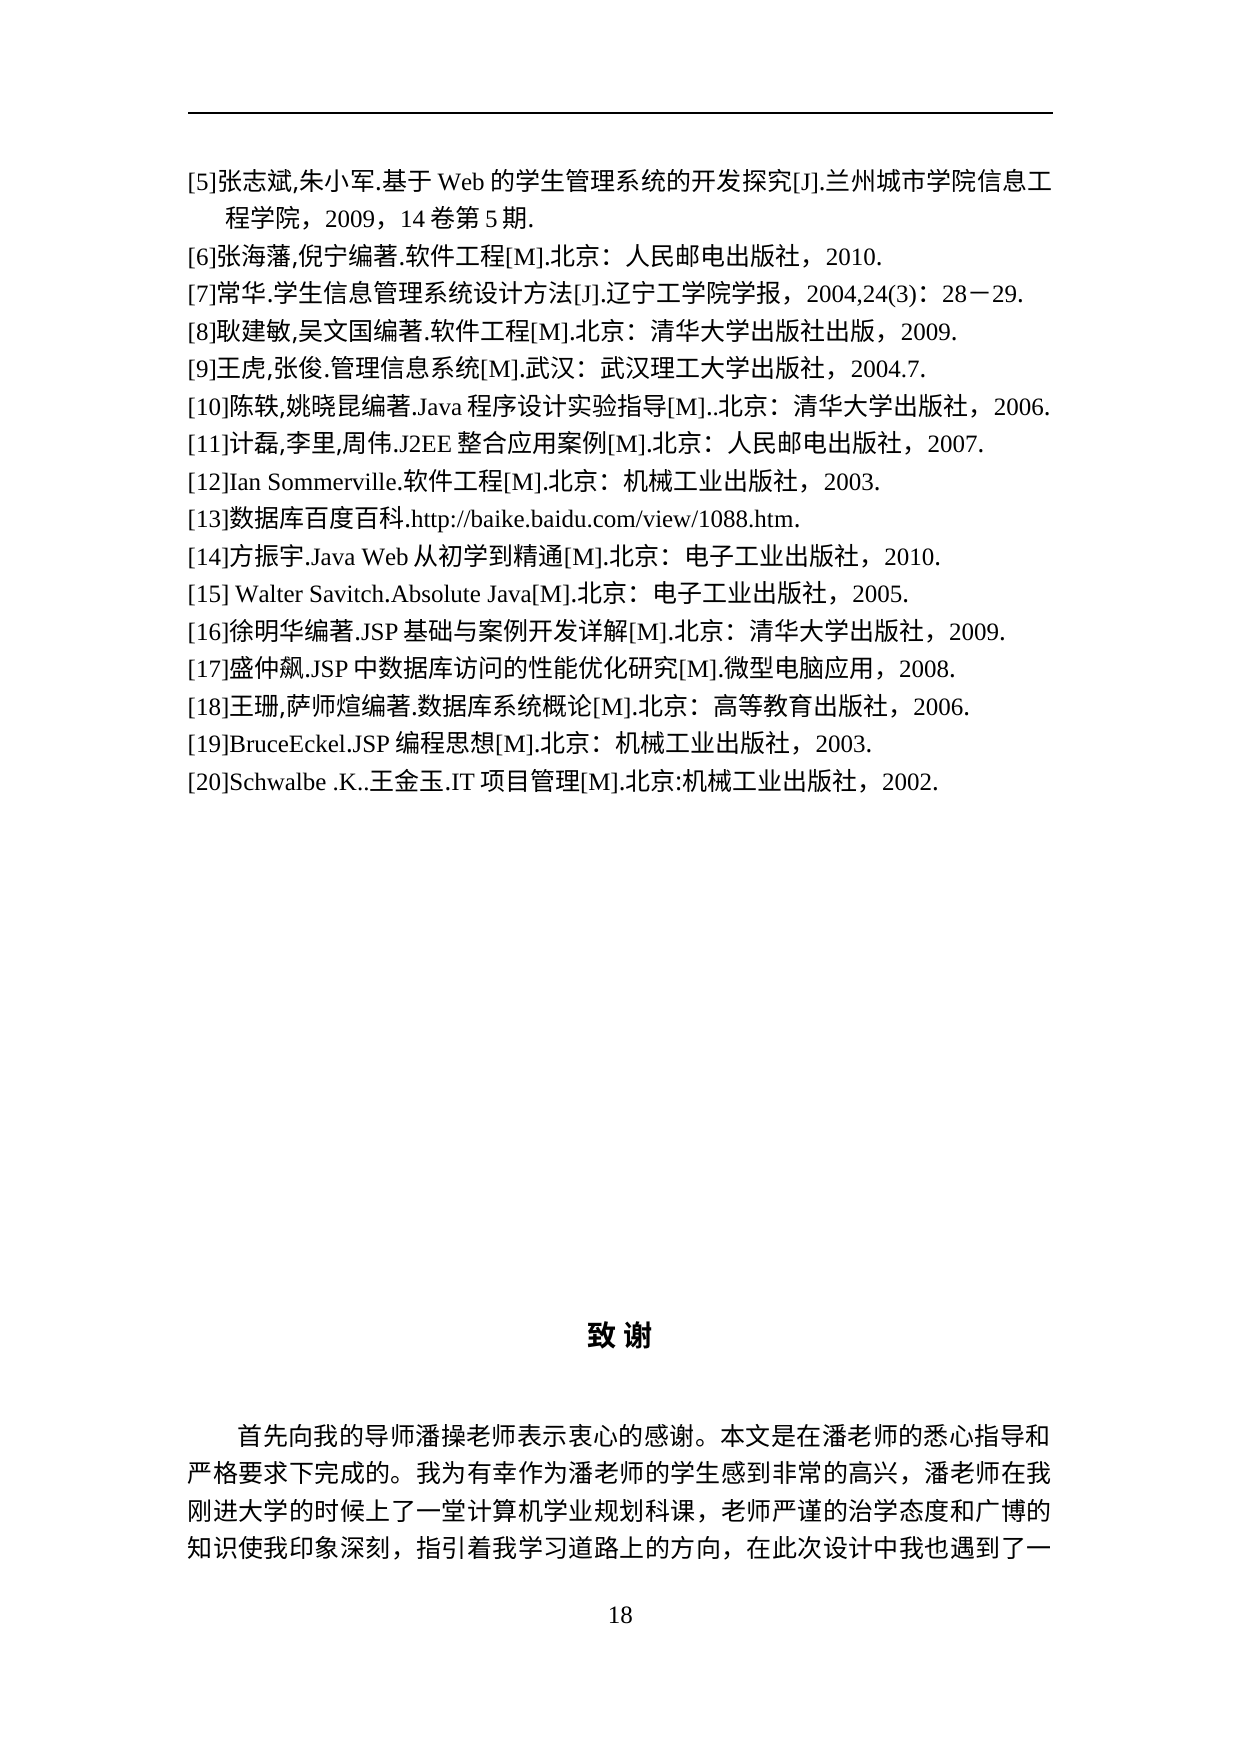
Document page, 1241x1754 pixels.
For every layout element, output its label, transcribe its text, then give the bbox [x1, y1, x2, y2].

text [16]徐明华编著.JSP基础与案例开发详解[M].北京：清华大学出版社，2009. [187, 610, 1053, 648]
text [15] Walter Savitch.Absolute Java[M].北京：电子工业出版社，2005. [187, 573, 1053, 610]
text [9]王虎,张俊.管理信息系统[M].武汉：武汉理工大学出版社，2004.7. [187, 348, 1053, 385]
text [7]常华.学生信息管理系统设计方法[J].辽宁工学院学报，2004,24(3)：28－29. [187, 273, 1053, 310]
text [11]计磊,李里,周伟.J2EE整合应用案例[M].北京：人民邮电出版社，2007. [187, 423, 1053, 460]
text [20]Schwalbe .K..王金玉.IT项目管理[M].北京:机械工业出版社，2002. [187, 760, 1053, 798]
text [19]BruceEckel.JSP编程思想[M].北京：机械工业出版社，2003. [187, 723, 1053, 760]
text [12]Ian Sommerville.软件工程[M].北京：机械工业出版社，2003. [187, 460, 1053, 498]
subtitle 致 谢 [187, 1301, 1053, 1366]
text [10]陈轶,姚晓昆编著.Java程序设计实验指导[M]..北京：清华大学出版社，2006. [187, 385, 1053, 423]
text [18]王珊,萨师煊编著.数据库系统概论[M].北京：高等教育出版社，2006. [187, 685, 1053, 723]
text [5]张志斌,朱小军.基于Web的学生管理系统的开发探究[J].兰州城市学院信息工程学院，2009，14卷第5期. [187, 160, 1053, 235]
text [6]张海藩,倪宁编著.软件工程[M].北京：人民邮电出版社，2010. [187, 235, 1053, 273]
text [8]耿建敏,吴文国编著.软件工程[M].北京：清华大学出版社出版，2009. [187, 310, 1053, 348]
text [17]盛仲飙.JSP中数据库访问的性能优化研究[M].微型电脑应用，2008. [187, 648, 1053, 685]
text [13]数据库百度百科.http://baike.baidu.com/view/1088.htm. [187, 498, 1053, 535]
text [14]方振宇.Java Web从初学到精通[M].北京：电子工业出版社，2010. [187, 535, 1053, 573]
